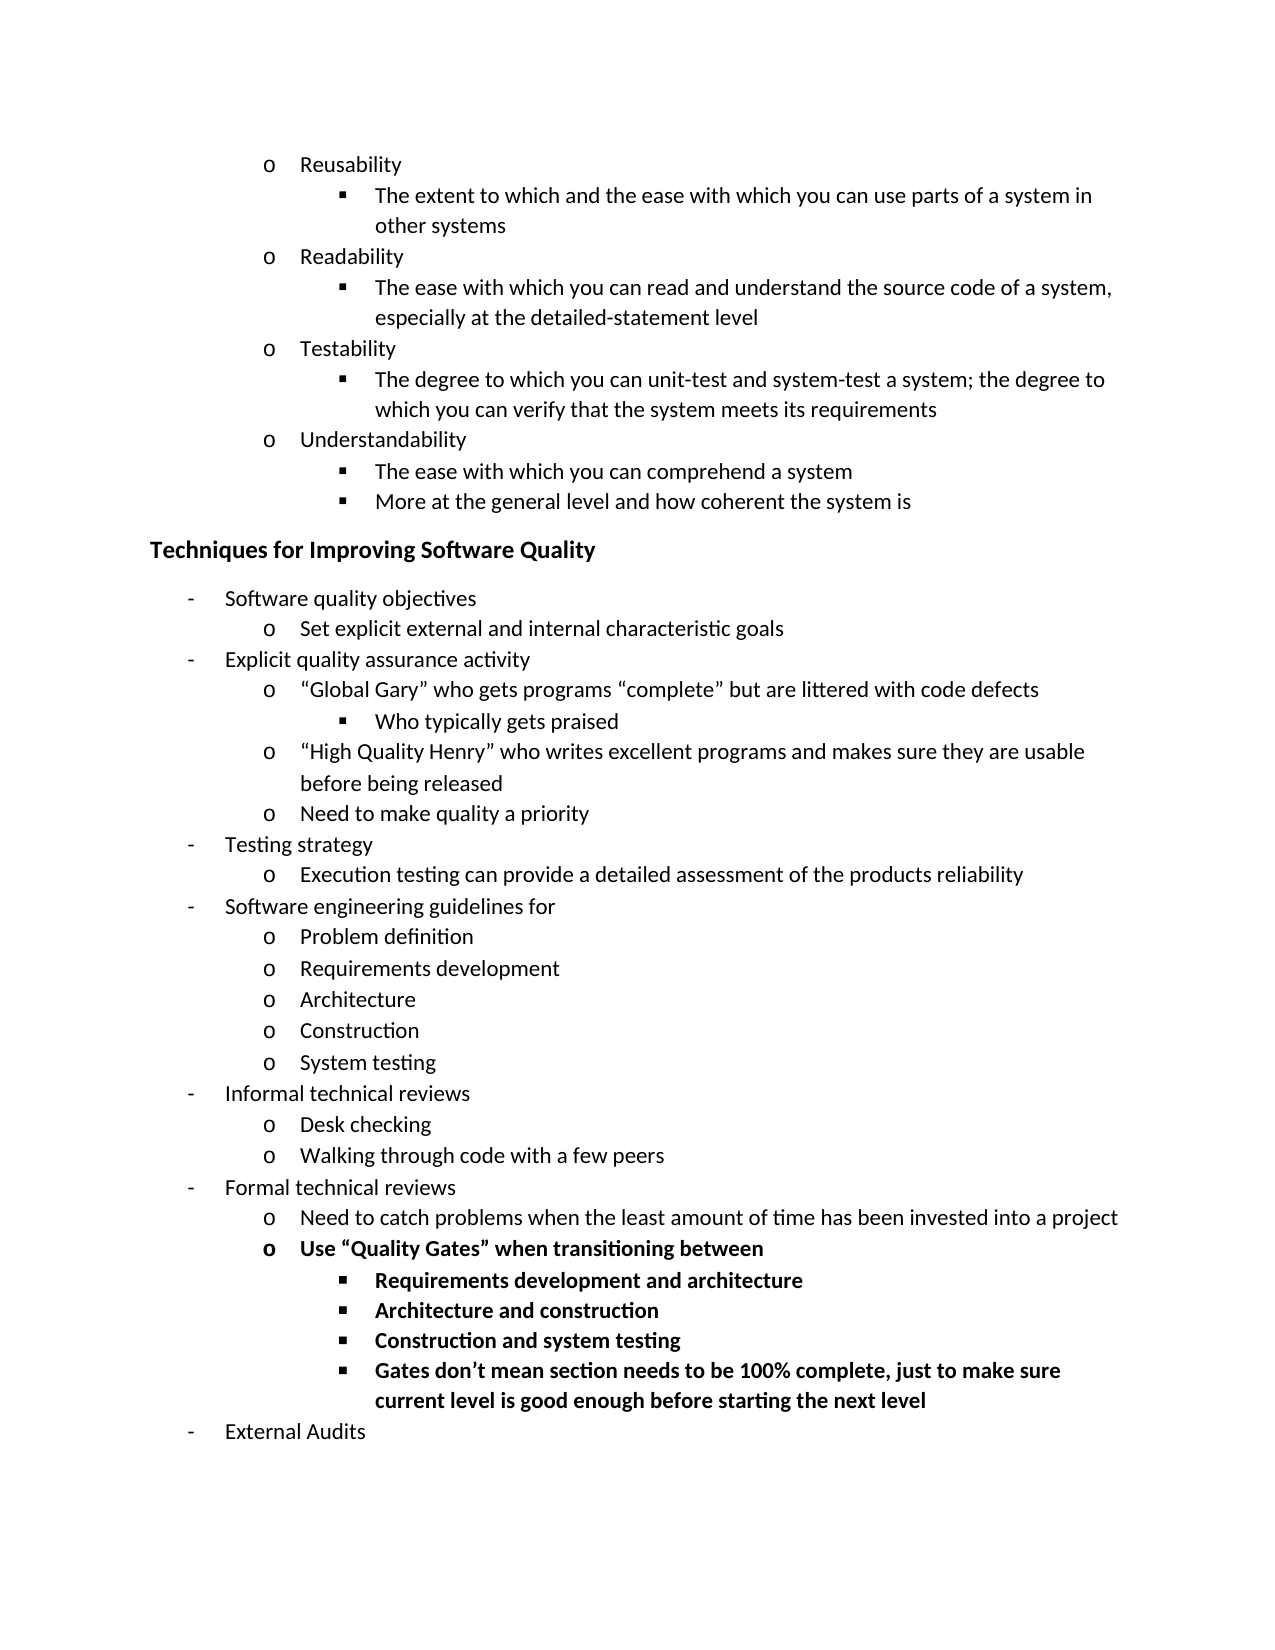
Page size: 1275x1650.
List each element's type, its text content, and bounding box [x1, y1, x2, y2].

list Use “Quality Gates” when transitioning between [262, 1234, 1125, 1263]
list Need to catch problems when the least amount of time has been invested into a project [262, 1203, 1125, 1232]
list Desk checking [262, 1110, 1125, 1139]
list Who typically gets praised [337, 707, 1125, 735]
list Software quality objectives [187, 584, 1125, 612]
list Testing strategy [187, 830, 1125, 858]
list Informal technical reviews [187, 1079, 1125, 1107]
list External Audits [187, 1417, 1125, 1445]
list Testability [262, 334, 1125, 363]
list System testing [262, 1048, 1125, 1077]
list Gates don’t mean section needs to be 100% complete, just to make sure current level is good enough before starting the next level [337, 1356, 1125, 1414]
list The ease with which you can read and understand the source code of a system, especially at the detailed-statement level [337, 273, 1125, 332]
list More at the general level and how coherent the system is [337, 487, 1125, 515]
list Architecture and construction [337, 1296, 1125, 1324]
list Set explicit external and internal characteristic goals [262, 614, 1125, 643]
list Execution testing can provide a detailed assessment of the products reliability [262, 861, 1125, 890]
list Readability [262, 242, 1125, 271]
list “Global Gary” who gets programs “complete” but are littered with code defects [262, 676, 1125, 705]
list Walking through code with a few peers [262, 1141, 1125, 1170]
list Requirements development [262, 954, 1125, 983]
list Architecture [262, 985, 1125, 1014]
list The extent to which and the ease with which you can use parts of a system in other systems [337, 181, 1125, 240]
list Formal technical reviews [187, 1173, 1125, 1201]
list “High Quality Henry” who writes excellent programs and makes sure they are usable before being released [262, 737, 1125, 797]
list Reusability [262, 150, 1125, 179]
list Need to make quality a priority [262, 799, 1125, 828]
list The degree to which you can unit-test and system-test a system; the degree to which you can verify that the system meets its requirements [337, 365, 1125, 423]
list Explicit quality assurance activity [187, 645, 1125, 673]
list Construction [262, 1017, 1125, 1046]
list Software engineering guidelines for [187, 892, 1125, 920]
list Problem definition [262, 922, 1125, 951]
list Construction and system testing [337, 1326, 1125, 1354]
list The ease with which you can comprehend a system [337, 457, 1125, 485]
list Understandability [262, 426, 1125, 455]
text Techniques for Improving Software Quality [150, 534, 1125, 565]
list Requirements development and architecture [337, 1266, 1125, 1294]
